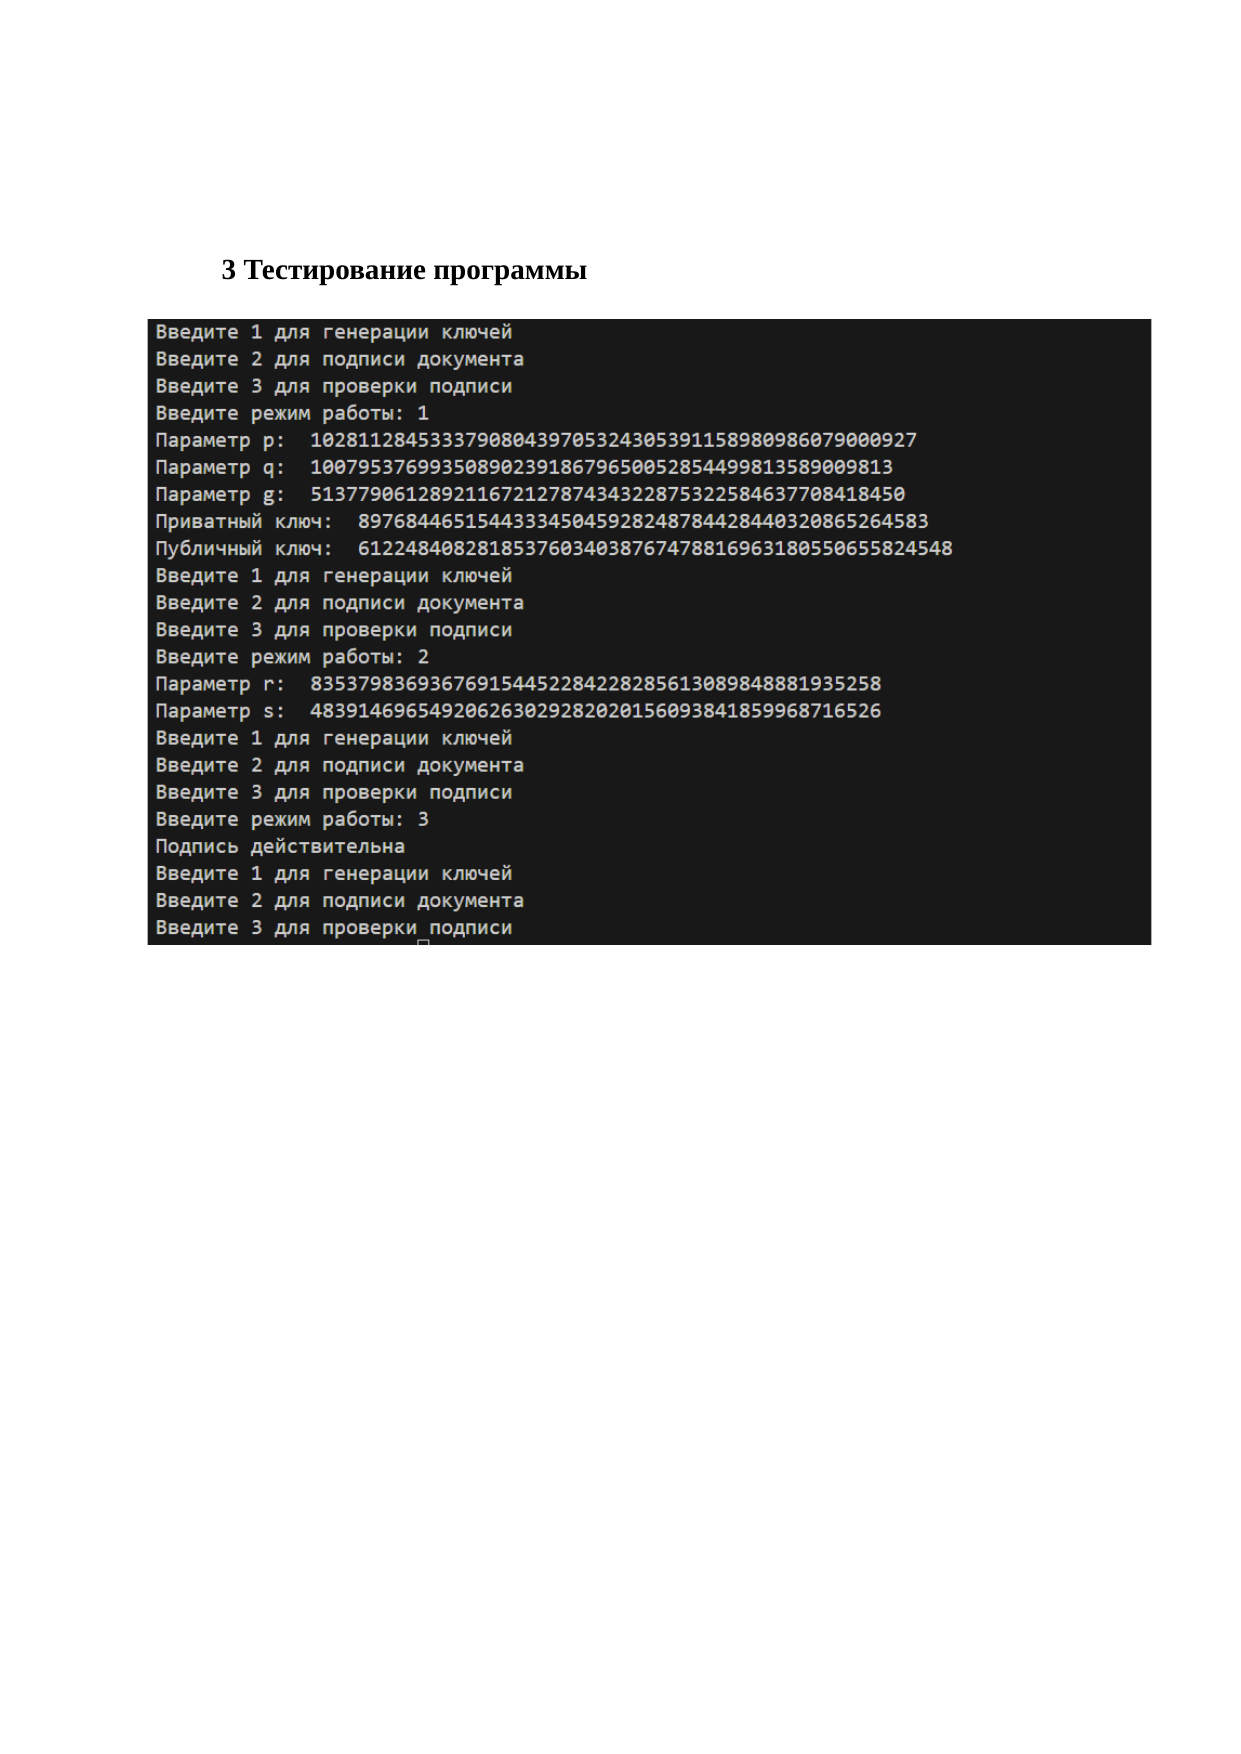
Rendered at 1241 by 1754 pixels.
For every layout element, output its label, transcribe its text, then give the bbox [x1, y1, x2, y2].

text 3 Тестирование программы [148, 252, 1152, 286]
picture [147, 319, 1152, 945]
